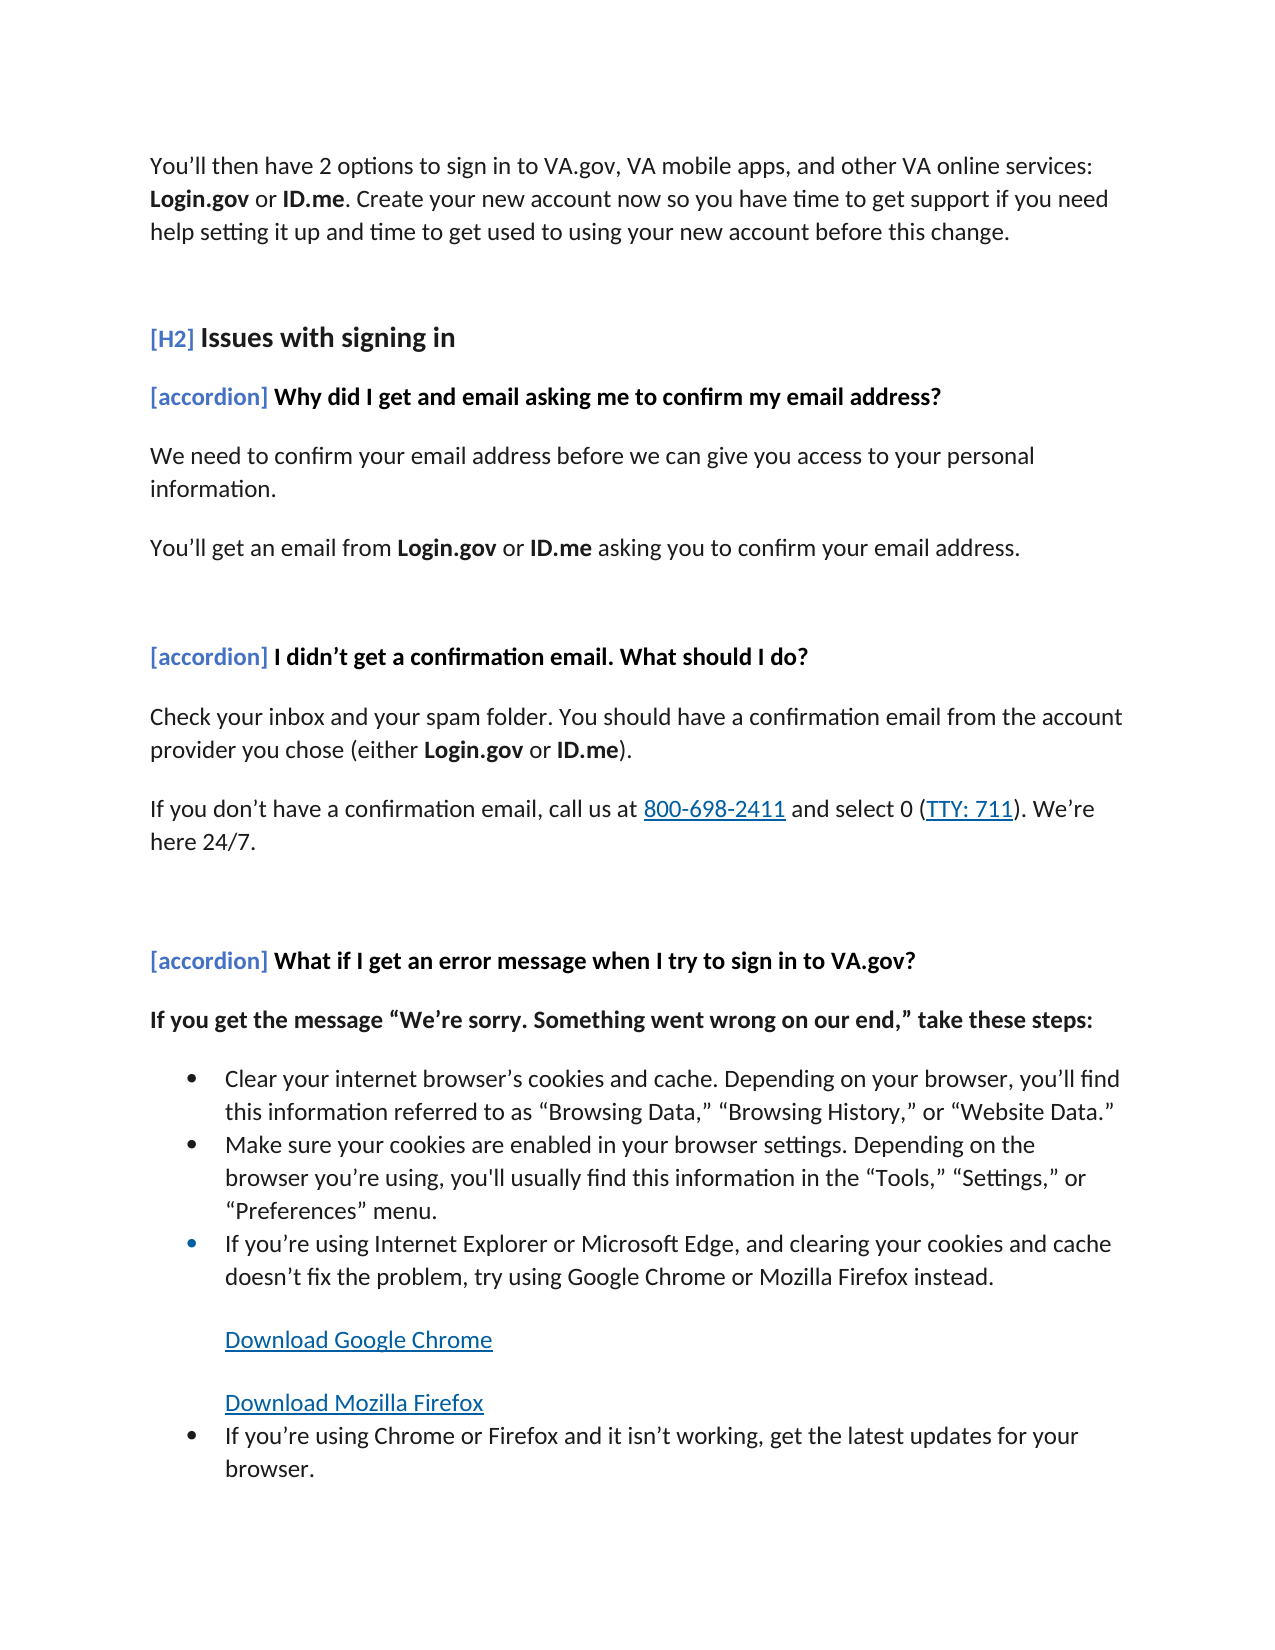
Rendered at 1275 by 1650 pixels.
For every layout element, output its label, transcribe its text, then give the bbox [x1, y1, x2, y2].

list If you’re using Internet Explorer or Microsoft Edge, and clearing your cookies and cache doesn’t fix the problem, try using Google Chrome or Mozilla Firefox instead. Download Google Chrome Download Mozilla Firefox [187, 1228, 1125, 1418]
text You’ll then have 2 options to sign in to VA.gov, VA mobile apps, and other VA online services: Login.gov or ID.me. Create your new account now so you have time to get support if you need help setting it up and time to get used to using your new account before this change. [150, 150, 1125, 246]
text [accordion] What if I get an error message when I try to sign in to VA.gov? [150, 945, 1125, 975]
text We need to confirm your email address before we can give you access to your personal information. [150, 440, 1125, 504]
list Make sure your cookies are enabled in your browser settings. Depending on the browser you’re using, you'll usually find this information in the “Tools,” “Settings,” or “Preferences” menu. [187, 1129, 1125, 1226]
text Check your inbox and your spam folder. You should have a confirmation email from the account provider you chose (either Login.gov or ID.me). [150, 701, 1125, 764]
subtitle [H2] Issues with signing in [150, 319, 1125, 355]
list Clear your internet browser’s cookies and cache. Depending on your browser, you’ll find this information referred to as “Browsing Data,” “Browsing History,” or “Website Data.” [187, 1064, 1125, 1127]
list If you’re using Chrome or Firefox and it isn’t working, get the latest updates for your browser. [187, 1420, 1125, 1484]
text [accordion] I didn’t get a confirmation email. What should I do? [150, 642, 1125, 672]
text If you get the message “We’re sorry. Something went wrong on our end,” take these steps: [150, 1004, 1125, 1035]
text If you don’t have a confirmation email, call us at 800-698-2411 and select 0 (TTY: 711). We’re here 24/7. [150, 793, 1125, 857]
text [accordion] Why did I get and email asking me to confirm my email address? [150, 381, 1125, 411]
text You’ll get an email from Login.gov or ID.me asking you to confirm your email address. [150, 533, 1125, 563]
